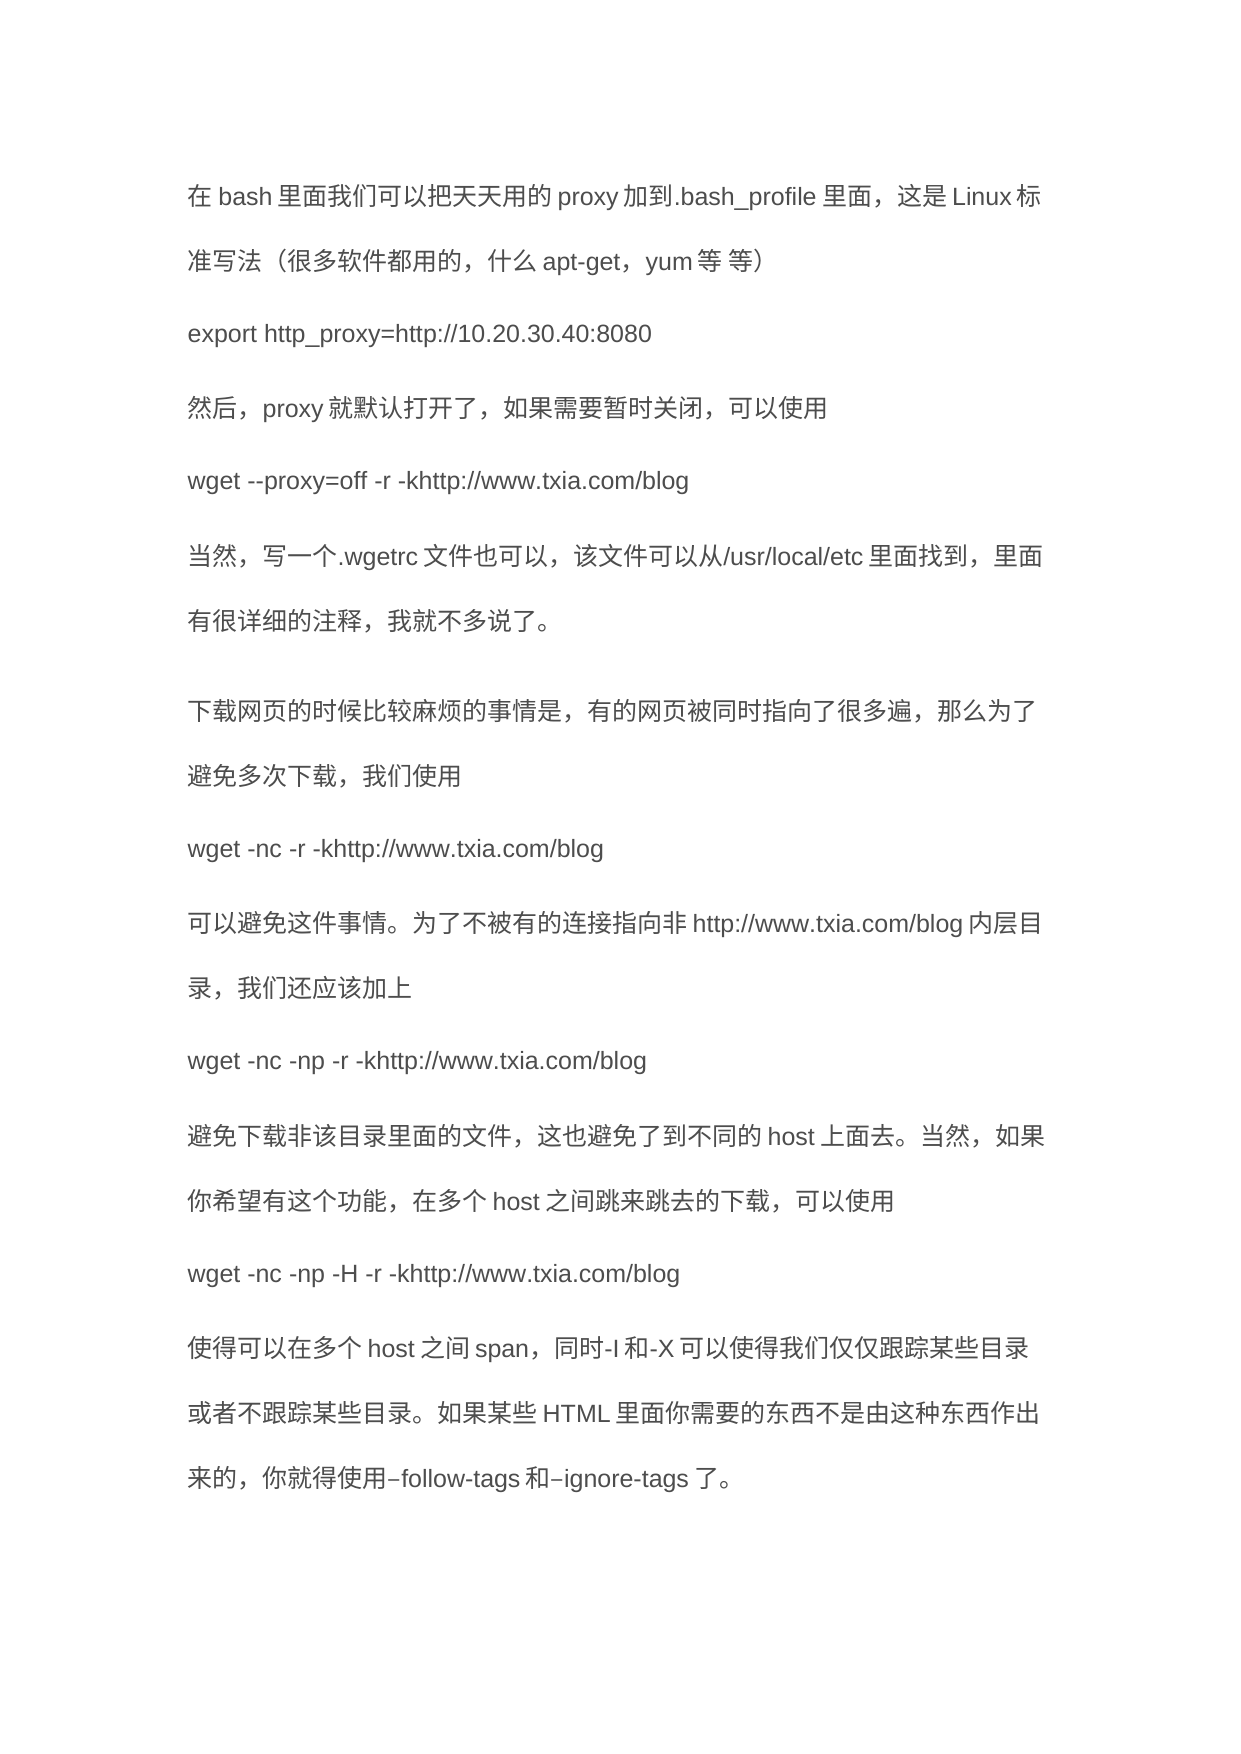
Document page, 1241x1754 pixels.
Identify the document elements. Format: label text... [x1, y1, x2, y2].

text wget -nc -np -r -khttp://www.txia.com/blog [187, 1044, 1053, 1077]
text wget --proxy=off -r -khttp://www.txia.com/blog [187, 464, 1053, 497]
text 避免下载非该目录里面的文件，这也避免了到不同的host上面去。当然，如果你希望有这个功能，在多个host之间跳来跳去的下载，可以使用 [187, 1102, 1053, 1232]
text 使得可以在多个host之间span，同时-I和-X可以使得我们仅仅跟踪某些目录或者不跟踪某些目录。如果某些HTML里面你需要的东西不是由这种东西作出来的，你就得使用–follow-tags和–ignore-tags了。 [187, 1314, 1053, 1509]
text 然后，proxy就默认打开了，如果需要暂时关闭，可以使用 [187, 374, 1053, 439]
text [187, 162, 1053, 292]
text 当然，写一个.wgetrc文件也可以，该文件可以从/usr/local/etc里面找到，里面有很详细的注释，我就不多说了。 [187, 522, 1053, 652]
text export http_proxy=http://10.20.30.40:8080 [187, 317, 1053, 349]
text wget -nc -r -khttp://www.txia.com/blog [187, 832, 1053, 864]
text 可以避免这件事情。为了不被有的连接指向非http://www.txia.com/blog内层目录，我们还应该加上 [187, 889, 1053, 1019]
text 下载网页的时候比较麻烦的事情是，有的网页被同时指向了很多遍，那么为了避免多次下载，我们使用 [187, 677, 1053, 807]
text wget -nc -np -H -r -khttp://www.txia.com/blog [187, 1257, 1053, 1289]
